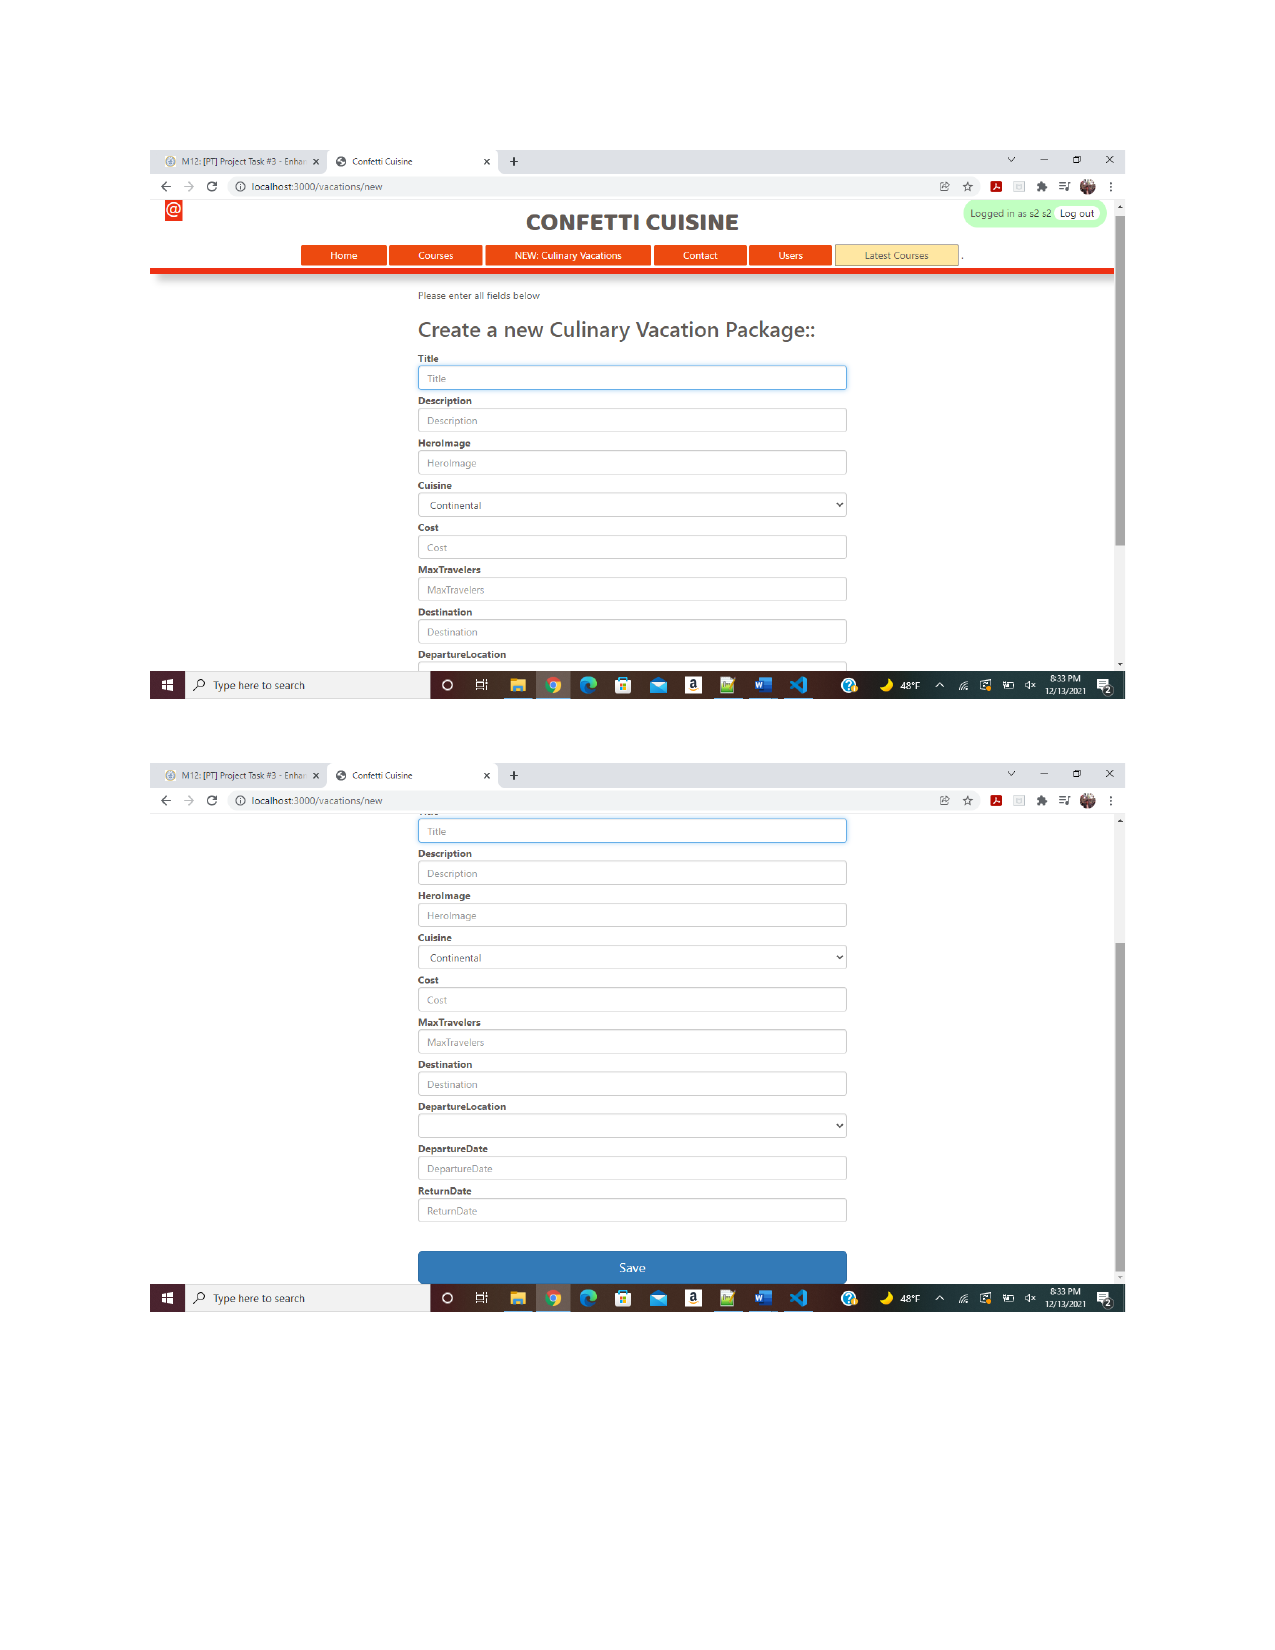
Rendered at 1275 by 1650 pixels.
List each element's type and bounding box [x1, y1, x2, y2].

picture [150, 763, 1125, 1312]
picture [150, 150, 1125, 699]
